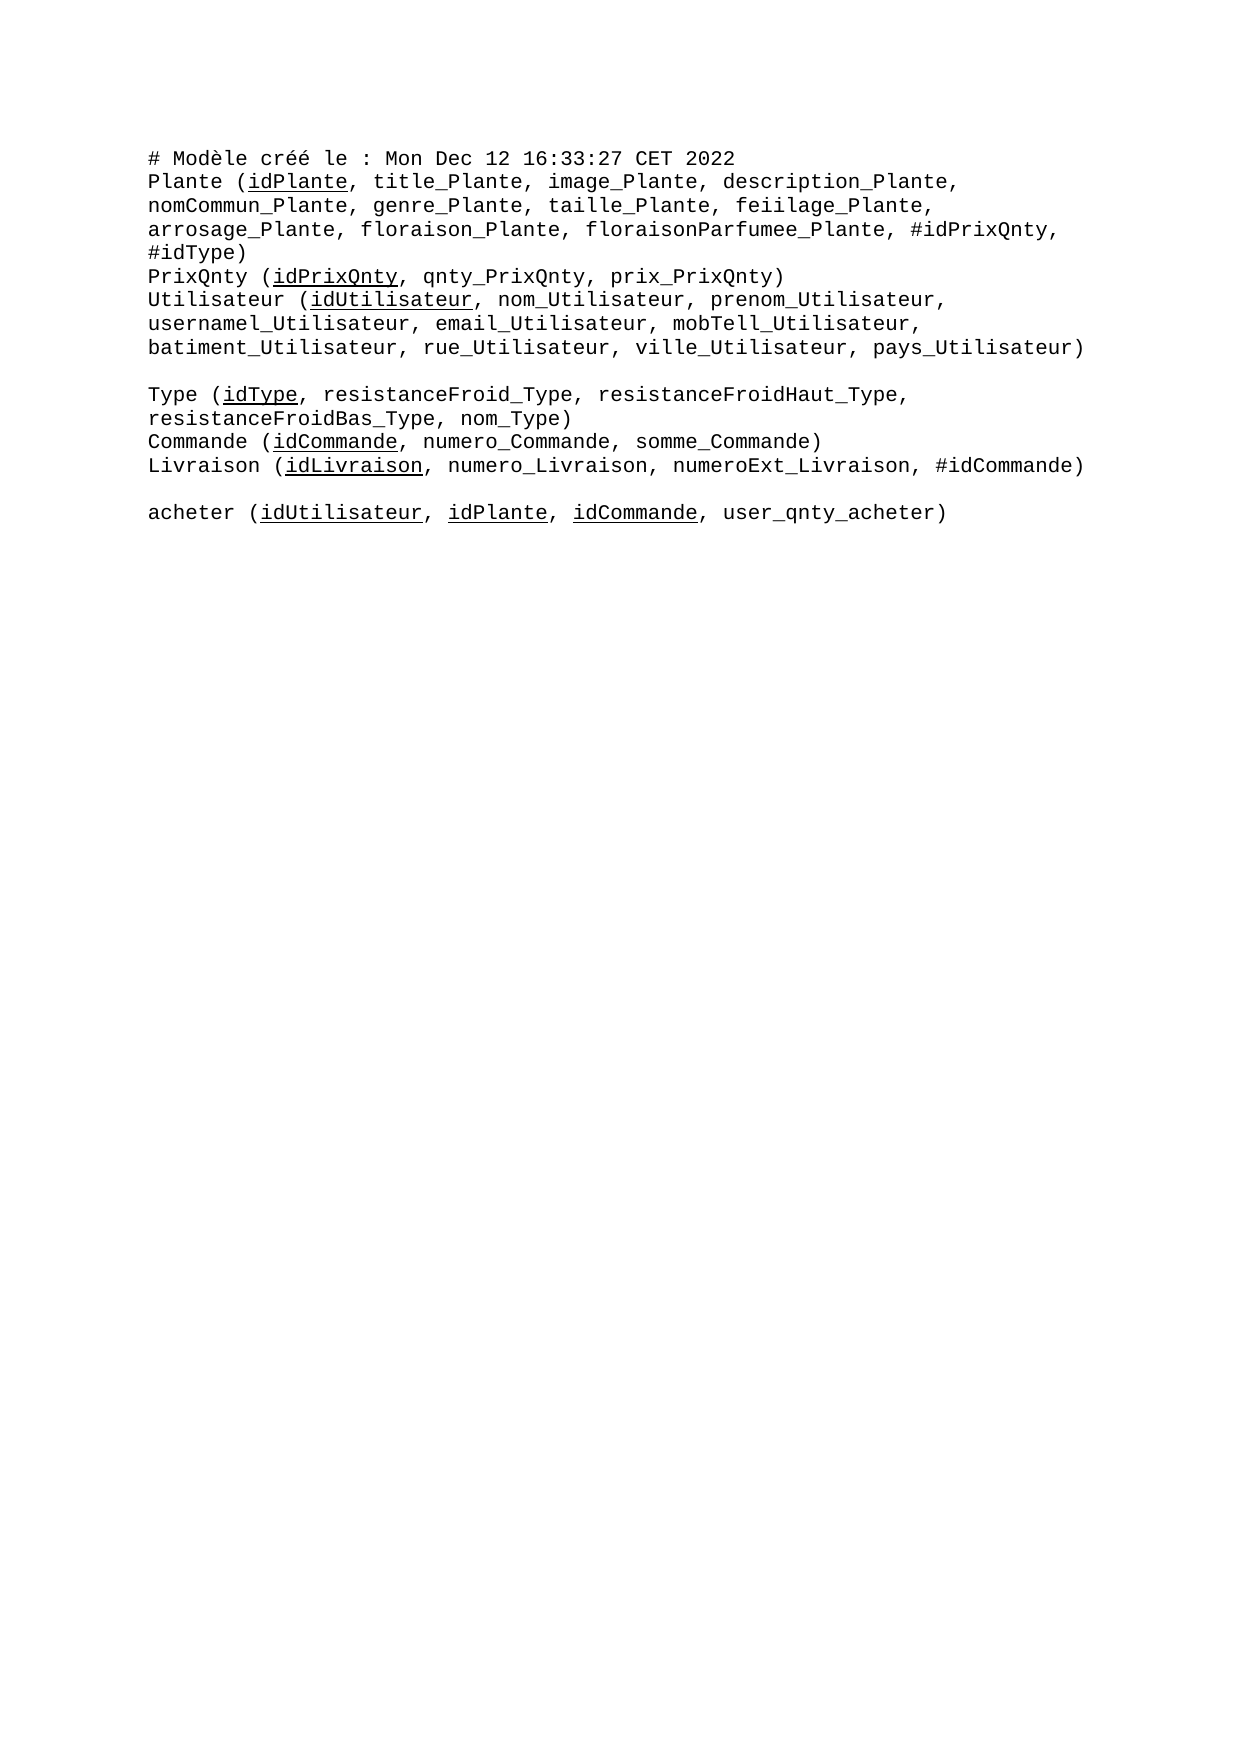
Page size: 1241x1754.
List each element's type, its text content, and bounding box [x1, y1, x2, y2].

text # Modèle créé le : Mon Dec 12 16:33:27 CET 2022 Plante (idPlante, title_Plante, image_Plante, description_Plante, nomCommun_Plante, genre_Plante, taille_Plante, feiilage_Plante, arrosage_Plante, floraison_Plante, floraisonParfumee_Plante, #idPrixQnty, #idType) PrixQnty (idPrixQnty, qnty_PrixQnty, prix_PrixQnty) Utilisateur (idUtilisateur, nom_Utilisateur, prenom_Utilisateur, usernamel_Utilisateur, email_Utilisateur, mobTell_Utilisateur, batiment_Utilisateur, rue_Utilisateur, ville_Utilisateur, pays_Utilisateur) Type (idType, resistanceFroid_Type, resistanceFroidHaut_Type, resistanceFroidBas_Type, nom_Type) Commande (idCommande, numero_Commande, somme_Commande) Livraison (idLivraison, numero_Livraison, numeroExt_Livraison, #idCommande) acheter (idUtilisateur, idPlante, idCommande, user_qnty_acheter) [148, 148, 1093, 526]
